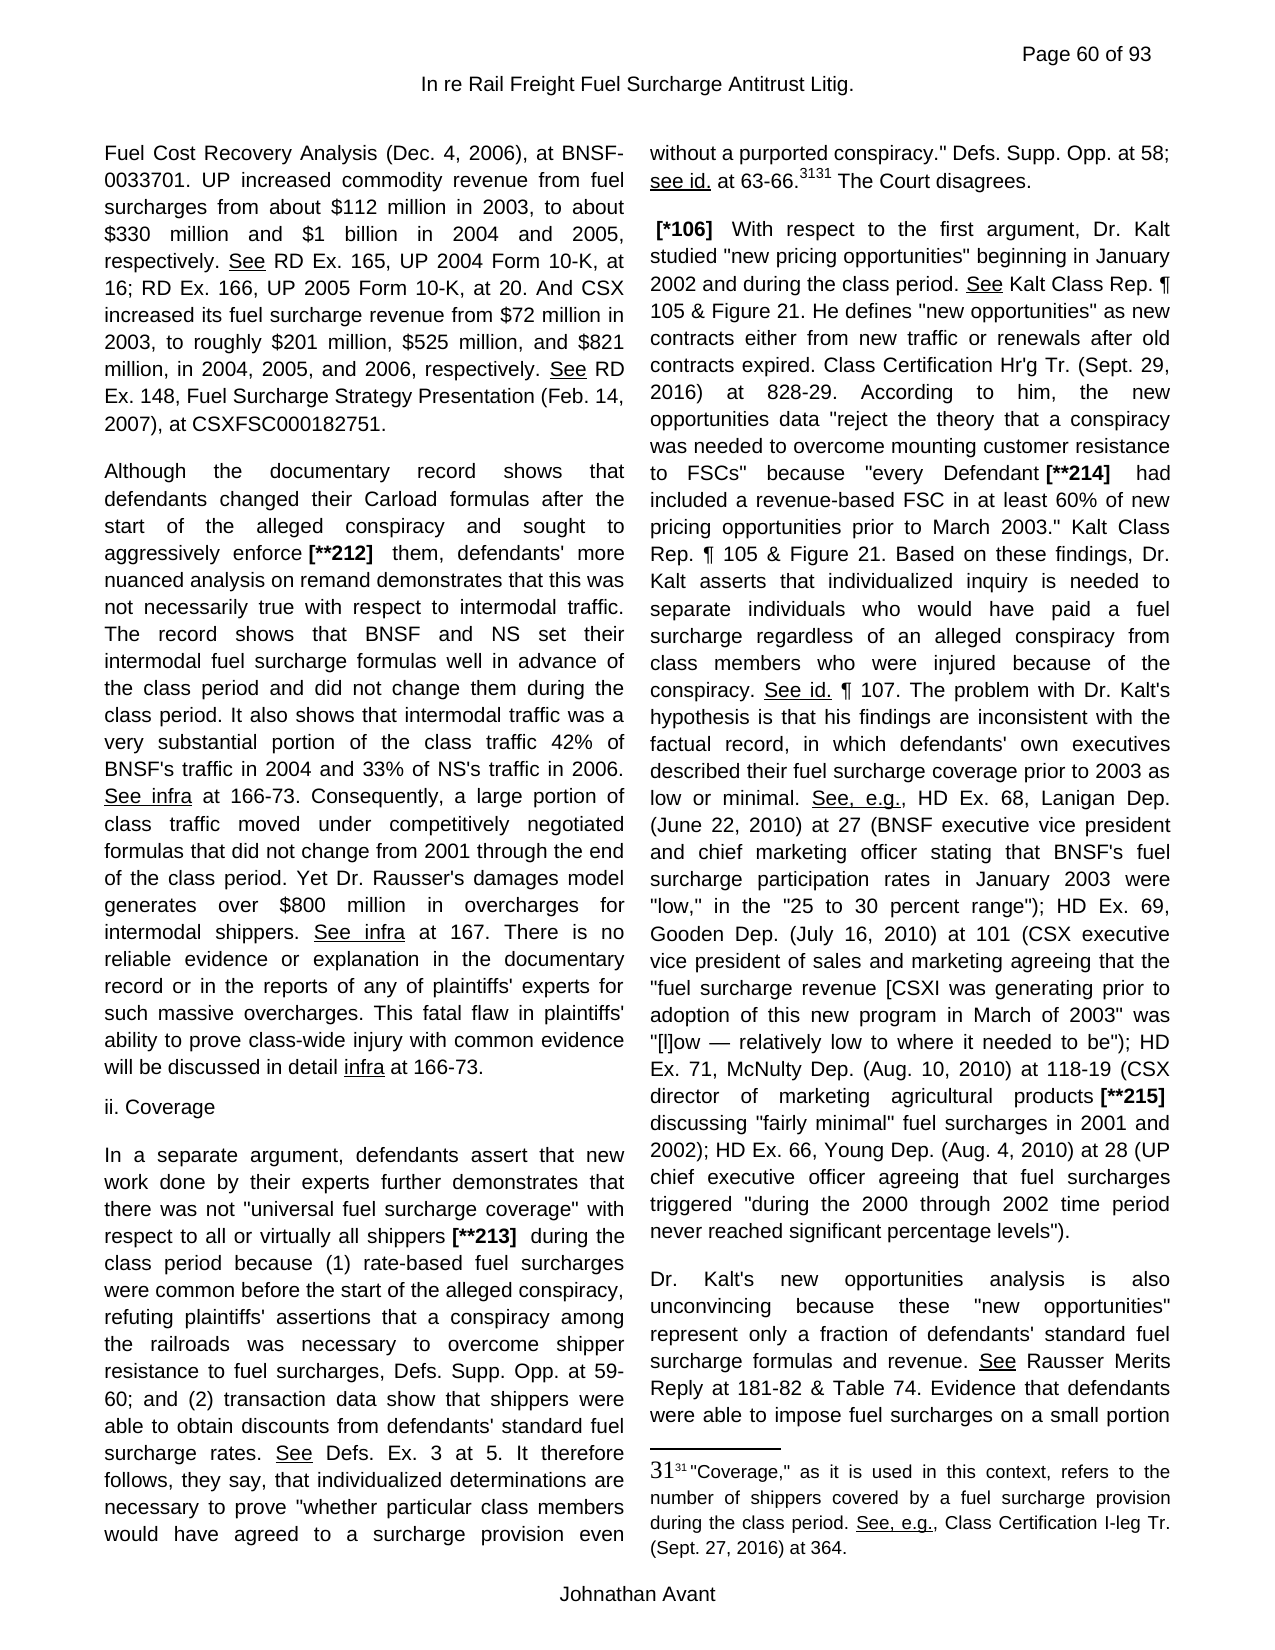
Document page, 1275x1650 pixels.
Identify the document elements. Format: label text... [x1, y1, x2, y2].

text Although the documentary record shows that defendants changed their Carload formulas after the start of the alleged conspiracy and sought to aggressively enforce [**212] them, defendants' more nuanced analysis on remand demonstrates that this was not necessarily true with respect to intermodal traffic. The record shows that BNSF and NS set their intermodal fuel surcharge formulas well in advance of the class period and did not change them during the class period. It also shows that intermodal traffic was a very substantial portion of the class traffic 42% of BNSF's traffic in 2004 and 33% of NS's traffic in 2006. See infra at 166-73. Consequently, a large portion of class traffic moved under competitively negotiated formulas that did not change from 2001 through the end of the class period. Yet Dr. Rausser's damages model generates over $800 million in overcharges for intermodal shippers. See infra at 167. There is no reliable evidence or explanation in the documentary record or in the reports of any of plaintiffs' experts for such massive overcharges. This fatal flaw in plaintiffs' ability to prove class-wide injury with common evidence will be discussed in detail infra at 166-73. [104, 456, 625, 1079]
text ii. Coverage [104, 1092, 625, 1119]
text In a separate argument, defendants assert that new work done by their experts further demonstrates that there was not "universal fuel surcharge coverage" with respect to all or virtually all shippers [**213] during the class period because (1) rate-based fuel surcharges were common before the start of the alleged conspiracy, refuting plaintiffs' assertions that a conspiracy among the railroads was necessary to overcome shipper resistance to fuel surcharges, Defs. Supp. Opp. at 59-60; and (2) transaction data show that shippers were able to obtain discounts from defendants' standard fuel surcharge rates. See Defs. Ex. 3 at 5. It therefore follows, they say, that individualized determinations are necessary to prove "whether particular class members would have agreed to a surcharge provision even without a purported conspiracy." Defs. Supp. Opp. at 58; see id. at 63-66.31 The Court disagrees. [104, 1139, 625, 1546]
text [*106] With respect to the first argument, Dr. Kalt studied "new pricing opportunities" beginning in January 2002 and during the class period. See Kalt Class Rep. ¶ 105 & Figure 21. He defines "new opportunities" as new contracts either from new traffic or renewals after old contracts expired. Class Certification Hr'g Tr. (Sept. 29, 2016) at 828-29. According to him, the new opportunities data "reject the theory that a conspiracy was needed to overcome mounting customer resistance to FSCs" because "every Defendant [**214] had included a revenue-based FSC in at least 60% of new pricing opportunities prior to March 2003." Kalt Class Rep. ¶ 105 & Figure 21. Based on these findings, Dr. Kalt asserts that individualized inquiry is needed to separate individuals who would have paid a fuel surcharge regardless of an alleged conspiracy from class members who were injured because of the conspiracy. See id. ¶ 107. The problem with Dr. Kalt's hypothesis is that his findings are inconsistent with the factual record, in which defendants' own executives described their fuel surcharge coverage prior to 2003 as low or minimal. See, e.g., HD Ex. 68, Lanigan Dep. (June 22, 2010) at 27 (BNSF executive vice president and chief marketing officer stating that BNSF's fuel surcharge participation rates in January 2003 were "low," in the "25 to 30 percent range"); HD Ex. 69, Gooden Dep. (July 16, 2010) at 101 (CSX executive vice president of sales and marketing agreeing that the "fuel surcharge revenue [CSXI was generating prior to adoption of this new program in March of 2003" was "[l]ow — relatively low to where it needed to be"); HD Ex. 71, McNulty Dep. (Aug. 10, 2010) at 118-19 (CSX director of marketing agricultural products [**215] discussing "fairly minimal" fuel surcharges in 2001 and 2002); HD Ex. 66, Young Dep. (Aug. 4, 2010) at 28 (UP chief executive officer agreeing that fuel surcharges triggered "during the 2000 through 2002 time period never reached significant percentage levels"). [650, 214, 1171, 1243]
